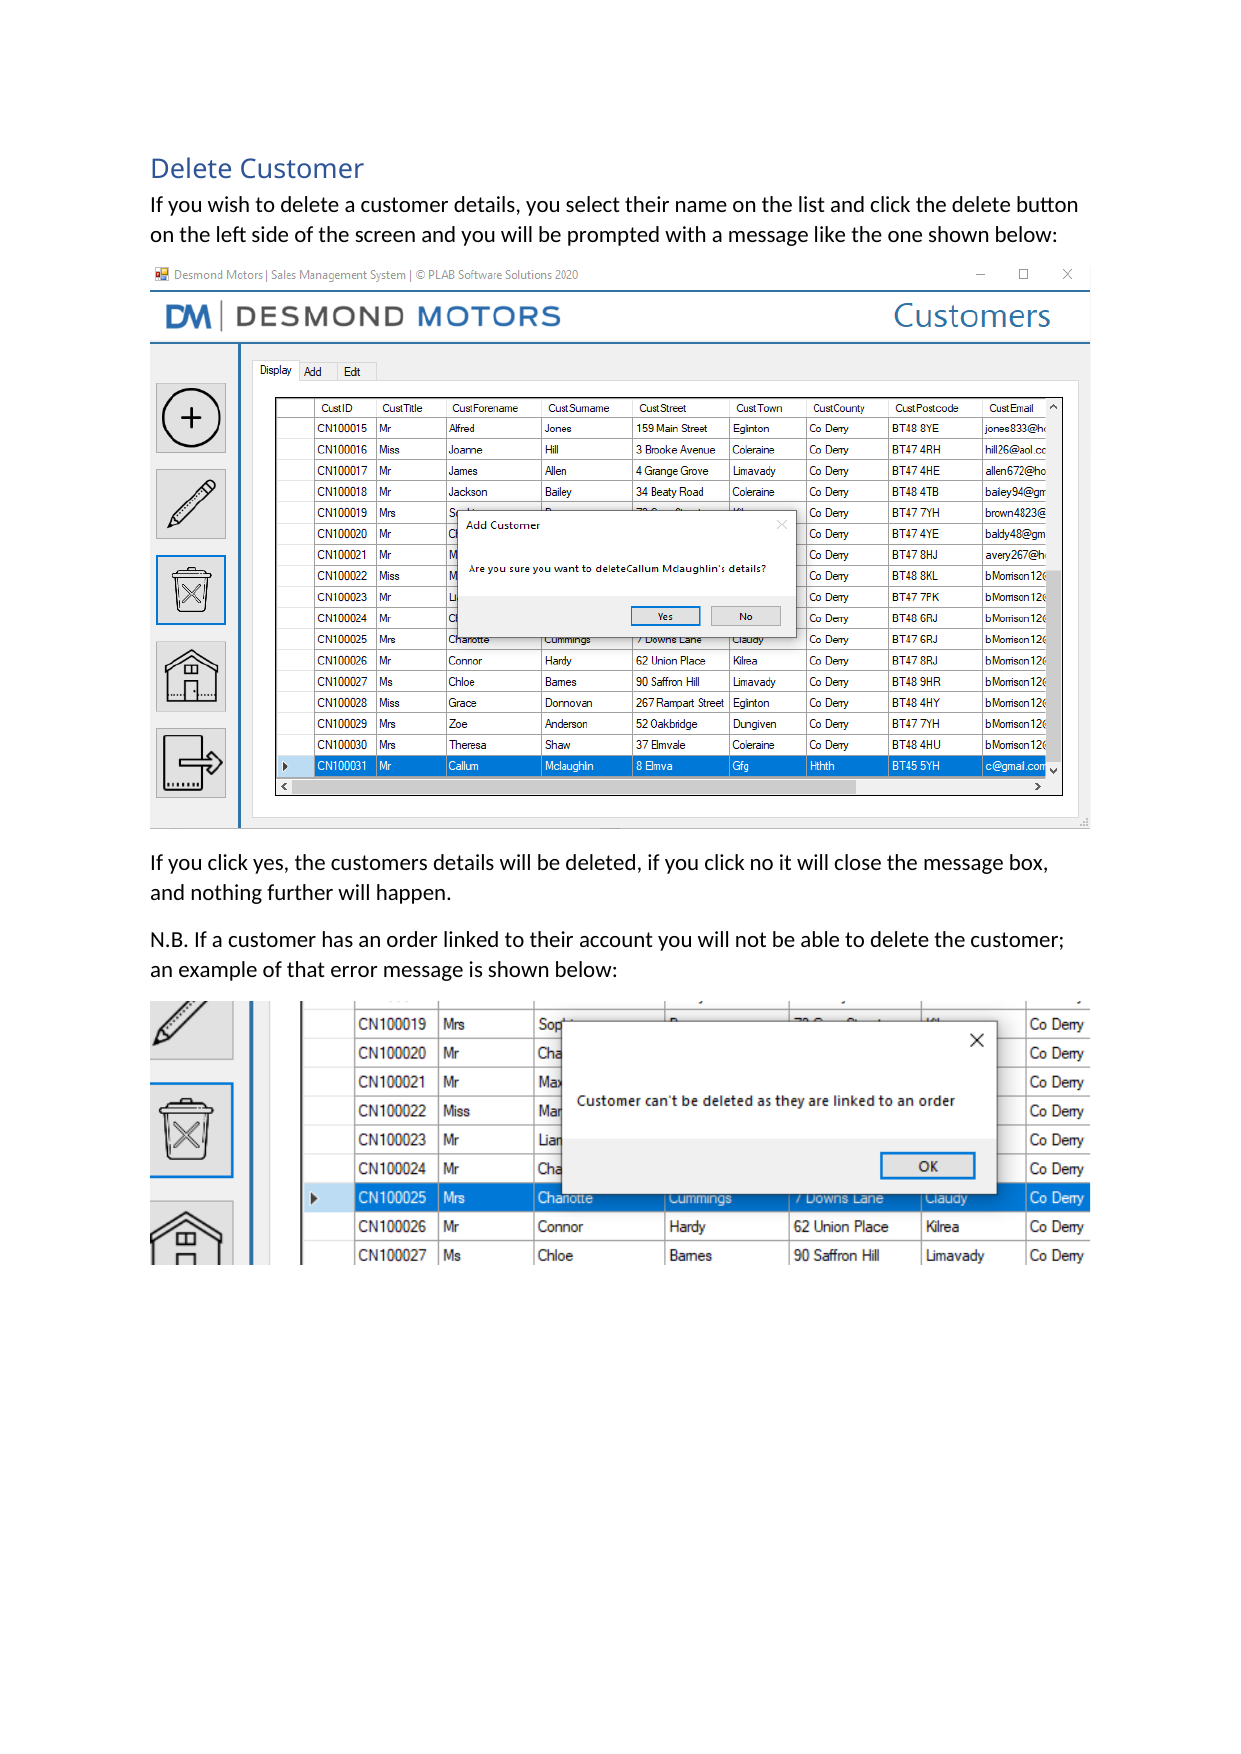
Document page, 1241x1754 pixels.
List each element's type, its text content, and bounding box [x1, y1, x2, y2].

text N.B. If a customer has an order linked to their account you will not be able to delete the customer; an example of that error message is shown below: [150, 925, 1090, 983]
text If you wish to delete a customer details, you select their name on the list and click the delete button on the left side of the screen and you will be prompted with a message like the one shown below: [150, 190, 1090, 248]
picture [150, 1001, 1091, 1265]
picture [150, 266, 1091, 829]
text If you click yes, the customers details will be deleted, if you click no it will close the message box, and nothing further will happen. [150, 848, 1090, 906]
subtitle Delete Customer [150, 150, 1090, 187]
